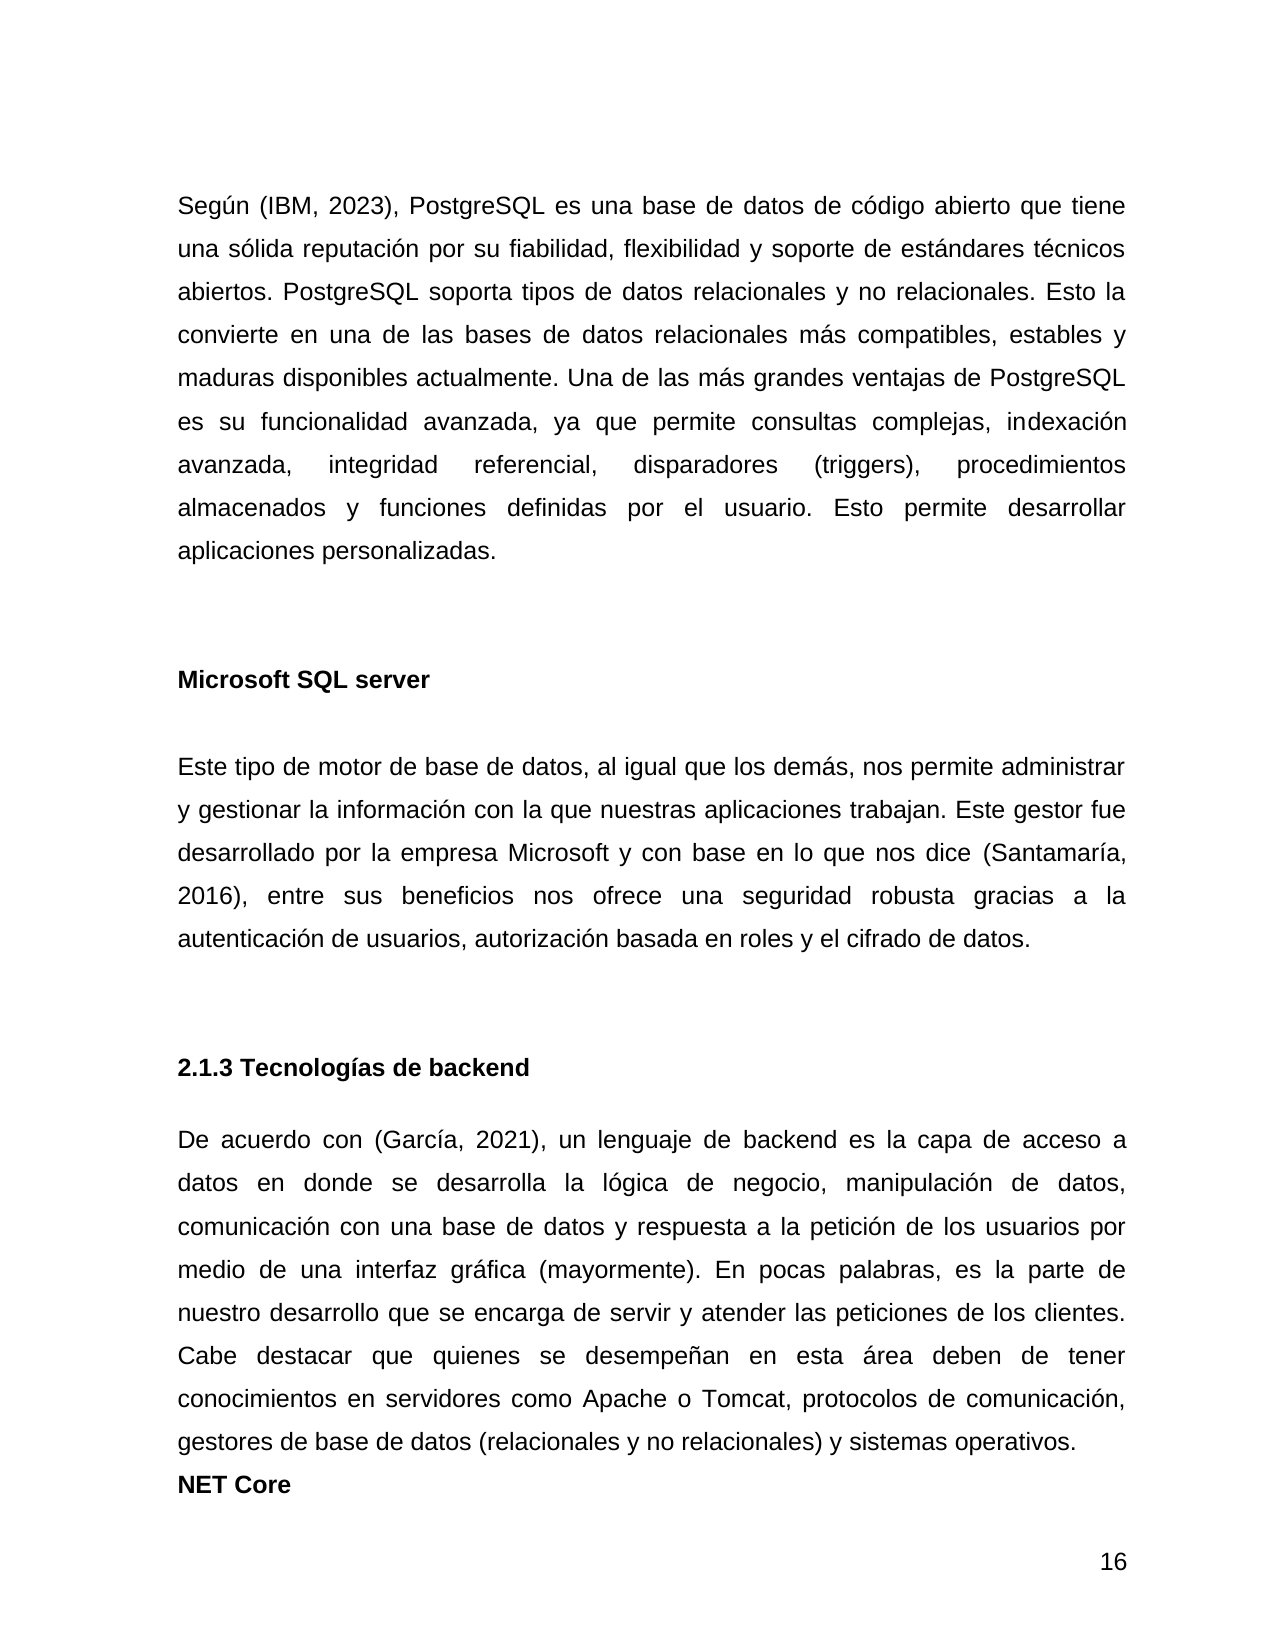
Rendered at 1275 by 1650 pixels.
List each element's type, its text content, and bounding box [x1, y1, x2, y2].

subtitle Tecnologías de backend [177, 1053, 1127, 1082]
text Según , PostgreSQL es una base de datos de código abierto que tiene una sólida reputación por su fiabilidad, flexibilidad y soporte de estándares técnicos abiertos. PostgreSQL soporta tipos de datos relacionales y no relacionales. Esto la convierte en una de las bases de datos relacionales más compatibles, estables y maduras disponibles actualmente. Una de las más grandes ventajas de PostgreSQL es su funcionalidad avanzada, ya que permite consultas complejas, indexación avanzada, integridad referencial, disparadores (triggers), procedimientos almacenados y funciones definidas por el usuario. Esto permite desarrollar aplicaciones personalizadas. [177, 191, 1127, 564]
text De acuerdo con , un lenguaje de backend es la capa de acceso a datos en donde se desarrolla la lógica de negocio, manipulación de datos, comunicación con una base de datos y respuesta a la petición de los usuarios por medio de una interfaz gráfica (mayormente). En pocas palabras, es la parte de nuestro desarrollo que se encarga de servir y atender las peticiones de los clientes. Cabe destacar que quienes se desempeñan en esta área deben de tener conocimientos en servidores como Apache o Tomcat, protocolos de comunicación, gestores de base de datos (relacionales y no relacionales) y sistemas operativos. [177, 1125, 1127, 1456]
text NET Core [177, 1470, 1127, 1499]
text Microsoft SQL server [177, 665, 1127, 694]
text Este tipo de motor de base de datos, al igual que los demás, nos permite administrar y gestionar la información con la que nuestras aplicaciones trabajan. Este gestor fue desarrollado por la empresa Microsoft y con base en lo que nos dice , entre sus beneficios nos ofrece una seguridad robusta gracias a la autenticación de usuarios, autorización basada en roles y el cifrado de datos. [177, 751, 1127, 953]
